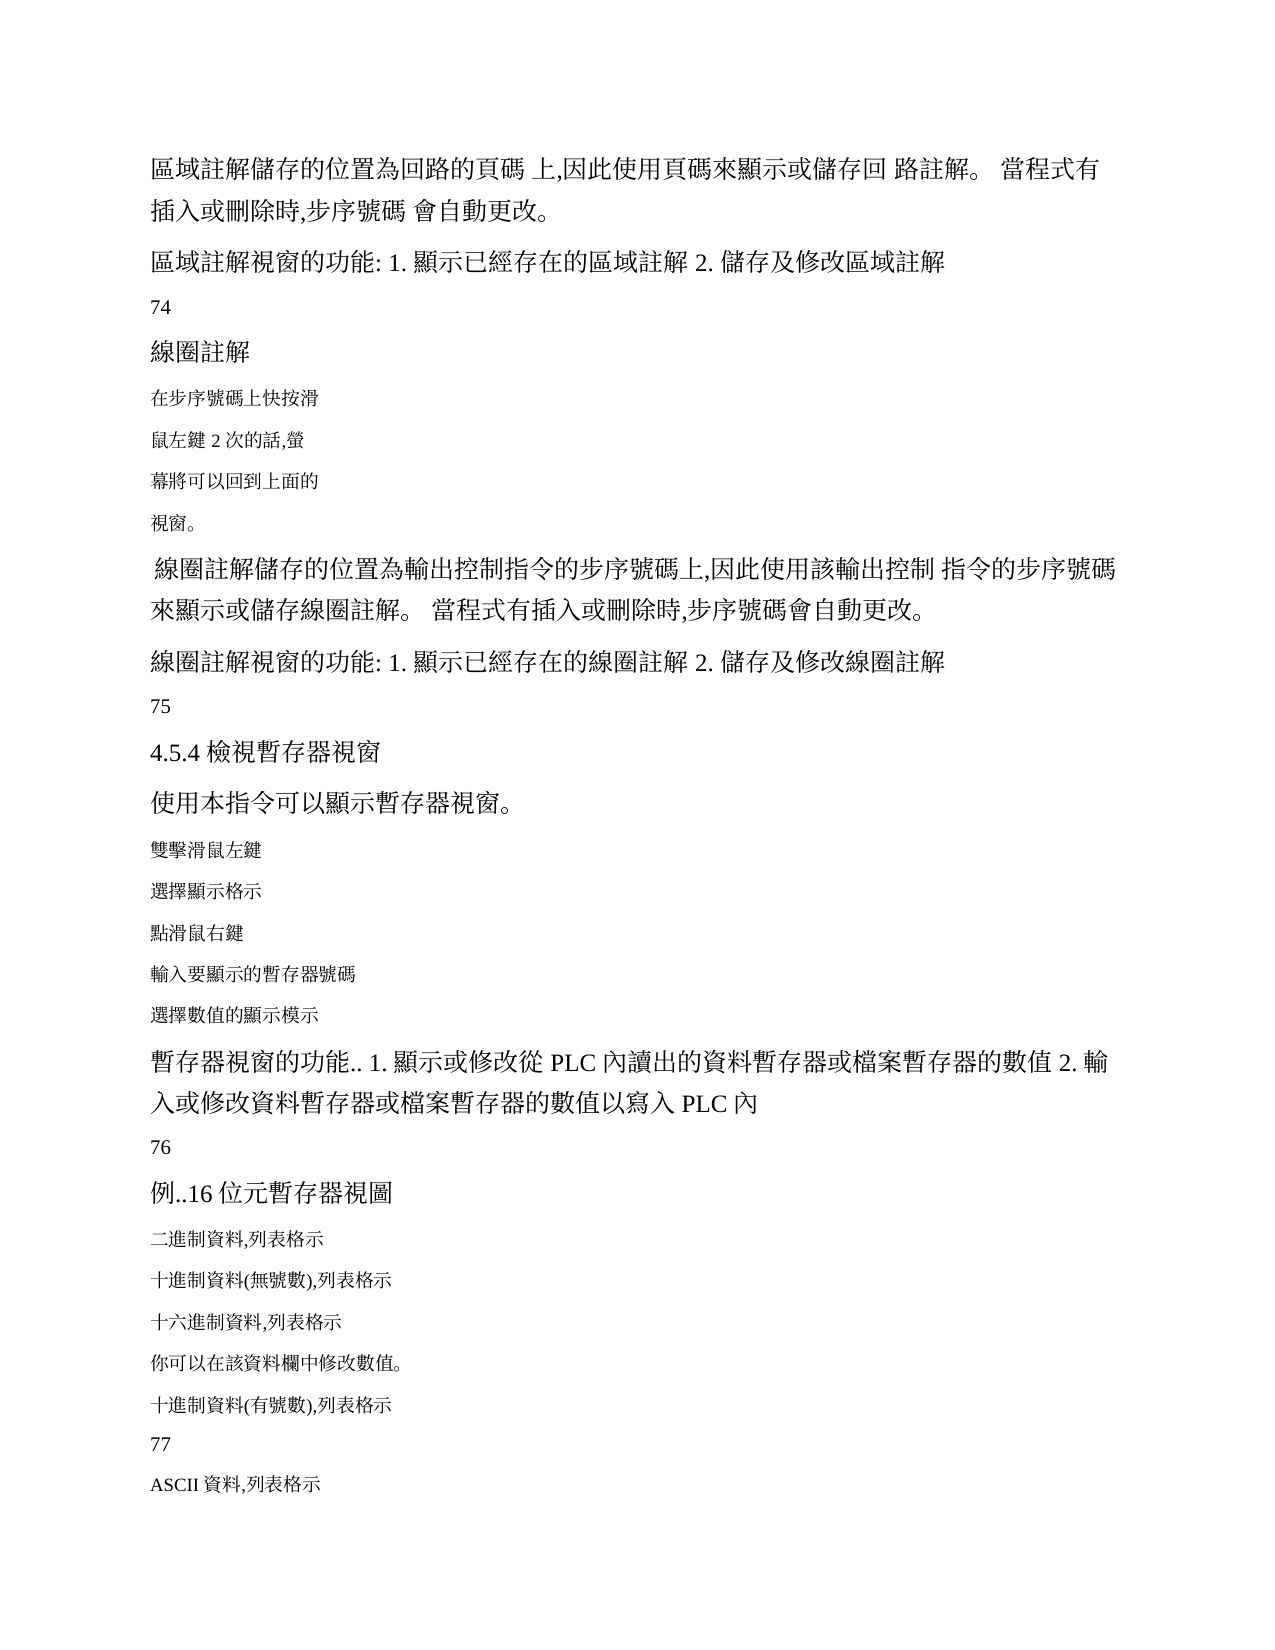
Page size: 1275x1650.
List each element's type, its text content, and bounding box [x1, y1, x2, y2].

text 十進制資料(有號數),列表格示 [150, 1390, 1125, 1417]
text 區域註解儲存的位置為回路的頁碼 上,因此使用頁碼來顯示或儲存回 路註解。 當程式有插入或刪除時,步序號碼 會自動更改。 [150, 150, 1125, 227]
text 線圈註解 [150, 333, 1125, 368]
text ASCII 資料,列表格示 [150, 1470, 1125, 1497]
text 十六進制資料,列表格示 [150, 1308, 1125, 1335]
text 選擇顯示格示 [150, 877, 1125, 904]
text 幕將可以回到上面的 [150, 467, 1125, 494]
text 在步序號碼上快按滑 [150, 384, 1125, 411]
text 輸入要顯示的暫存器號碼 [150, 960, 1125, 987]
text 雙擊滑鼠左鍵 [150, 836, 1125, 863]
text 77 [150, 1432, 1125, 1456]
text 例..16 位元暫存器視圖 [150, 1173, 1125, 1209]
text 使用本指令可以顯示暫存器視窗。 [150, 784, 1125, 820]
text 鼠左鍵 2 次的話,螢 [150, 426, 1125, 453]
text 線圈註解視窗的功能: 1. 顯示已經存在的線圈註解 2. 儲存及修改線圈註解 [150, 643, 1125, 678]
text 74 [150, 294, 1125, 319]
text 4.5.4 檢視暫存器視窗 [150, 732, 1125, 768]
text 你可以在該資料欄中修改數值。 [150, 1349, 1125, 1376]
text 區域註解視窗的功能: 1. 顯示已經存在的區域註解 2. 儲存及修改區域註解 [150, 243, 1125, 279]
text 選擇數值的顯示模示 [150, 1001, 1125, 1028]
text 十進制資料(無號數),列表格示 [150, 1266, 1125, 1293]
text 點滑鼠右鍵 [150, 918, 1125, 945]
text 76 [150, 1135, 1125, 1159]
text 二進制資料,列表格示 [150, 1225, 1125, 1252]
text 視窗。 [150, 508, 1125, 535]
text 暫存器視窗的功能.. 1. 顯示或修改從 PLC 內讀出的資料暫存器或檔案暫存器的數值 2. 輸入或修改資料暫存器或檔案暫存器的數值以寫入 PLC 內 [150, 1042, 1125, 1119]
text 75 [150, 694, 1125, 718]
text 線圈註解儲存的位置為輸出控制指令的步序號碼上,因此使用該輸出控制 指令的步序號碼來顯示或儲存線圈註解。 當程式有插入或刪除時,步序號碼會自動更改。 [150, 550, 1125, 627]
